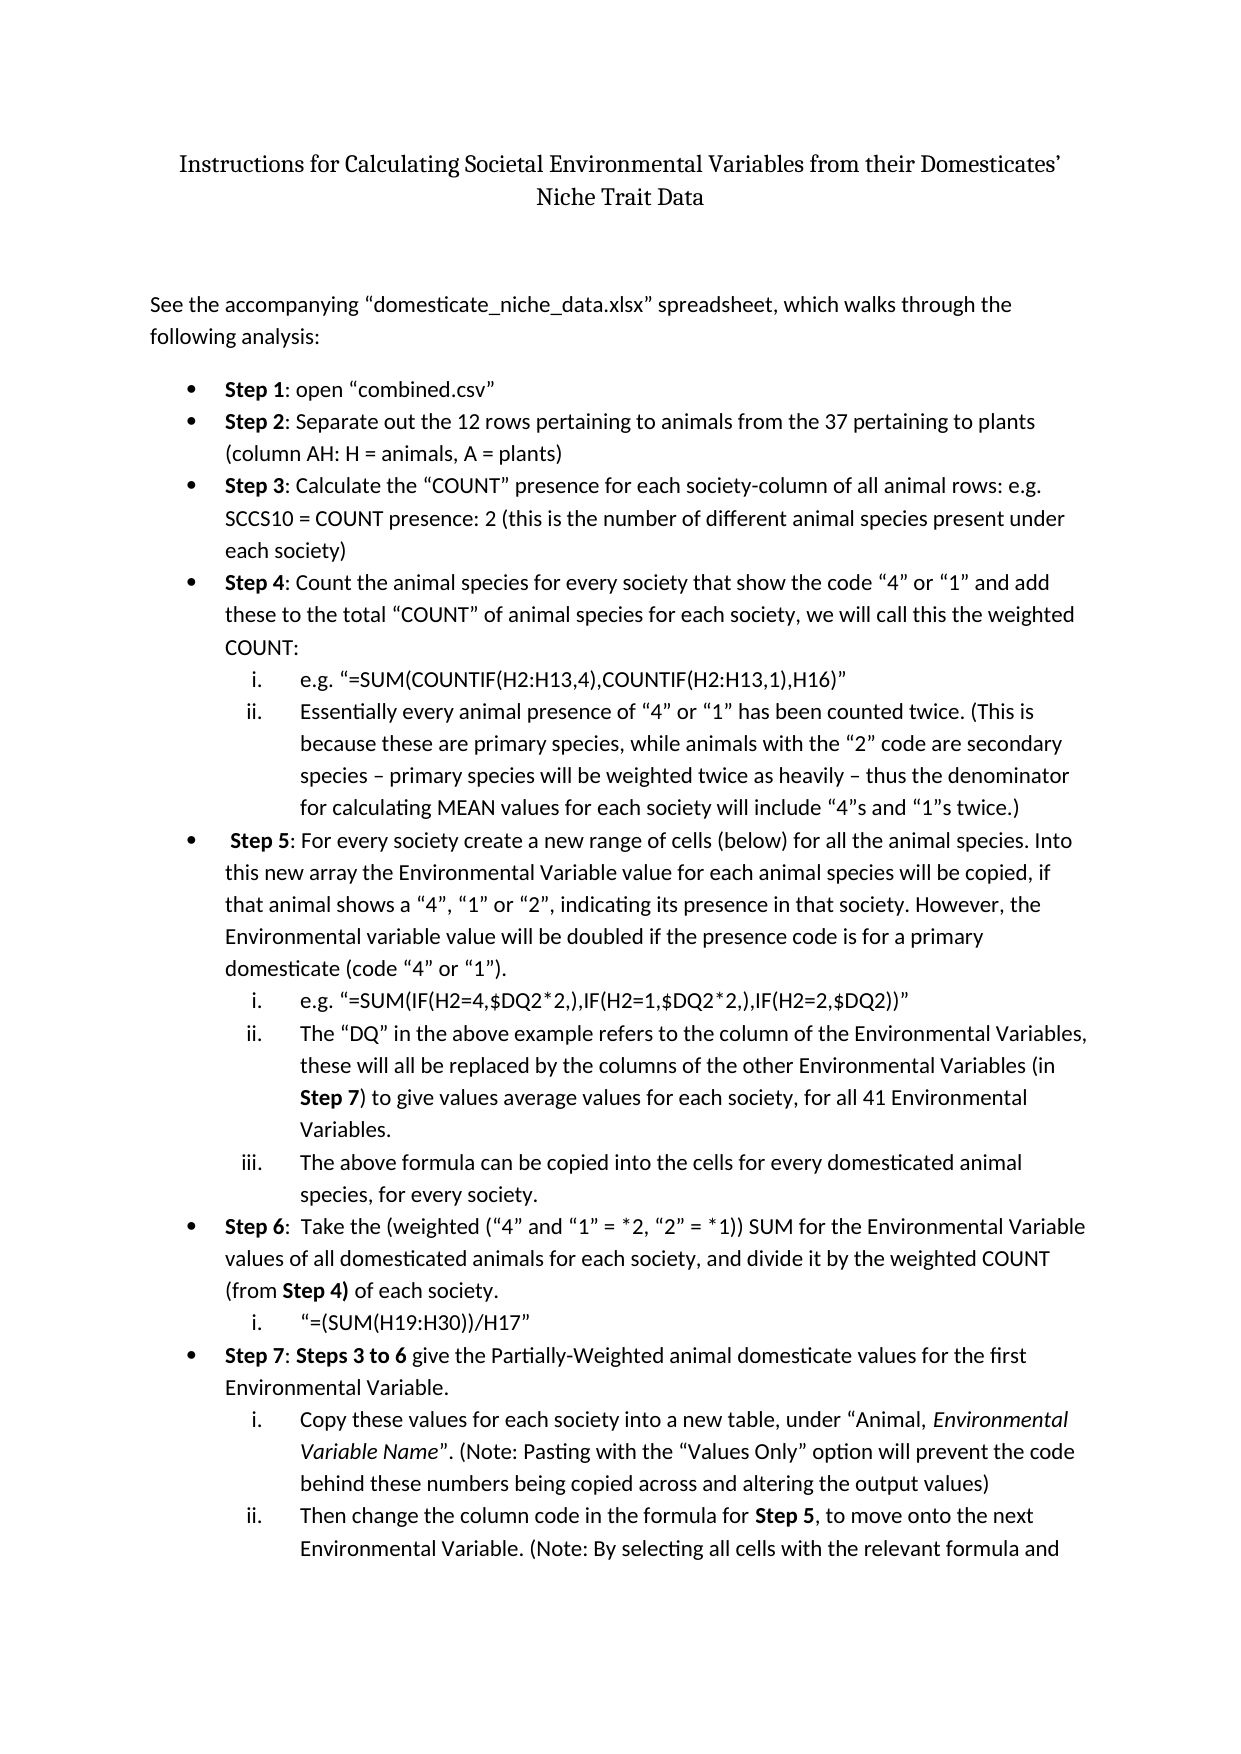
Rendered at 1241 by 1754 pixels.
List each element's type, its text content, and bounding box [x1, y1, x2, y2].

list “=(SUM(H19:H30))/H17” [262, 1308, 1090, 1337]
list Step 6: Take the (weighted (“4” and “1” = *2, “2” = *1)) SUM for the Environmental Variable values of all domesticated animals for each society, and divide it by the weighted COUNT (from Step 4) of each society. [187, 1212, 1090, 1304]
list Step 7: Steps 3 to 6 give the Partially-Weighted animal domesticate values for the first Environmental Variable. [187, 1341, 1090, 1401]
list Step 3: Calculate the “COUNT” presence for each society-column of all animal rows: e.g. SCCS10 = COUNT presence: 2 (this is the number of different animal species present under each society) [187, 472, 1090, 564]
list Essentially every animal presence of “4” or “1” has been counted twice. (This is because these are primary species, while animals with the “2” code are secondary species – primary species will be weighted twice as heavily – thus the denominator for calculating MEAN values for each society will include “4”s and “1”s twice.) [262, 697, 1090, 822]
text Instructions for Calculating Societal Environmental Variables from their Domesticates’ Niche Trait Data [150, 150, 1090, 212]
list e.g. “=SUM(IF(H2=4,$DQ2*2,),IF(H2=1,$DQ2*2,),IF(H2=2,$DQ2))” [262, 987, 1090, 1015]
list Step 1: open “combined.csv” [187, 375, 1090, 403]
list e.g. “=SUM(COUNTIF(H2:H13,4),COUNTIF(H2:H13,1),H16)” [262, 665, 1090, 693]
list Step 2: Separate out the 12 rows pertaining to animals from the 37 pertaining to plants (column AH: H = animals, A = plants) [187, 407, 1090, 467]
text See the accompanying “domesticate_niche_data.xlsx” spreadsheet, which walks through the following analysis: [150, 290, 1090, 350]
list Step 4: Count the animal species for every society that show the code “4” or “1” and add these to the total “COUNT” of animal species for each society, we will call this the weighted COUNT: [187, 568, 1090, 661]
list Step 5: For every society create a new range of cells (below) for all the animal species. Into this new array the Environmental Variable value for each animal species will be copied, if that animal shows a “4”, “1” or “2”, indicating its presence in that society. However, the Environmental variable value will be doubled if the presence code is for a primary domesticate (code “4” or “1”). [187, 826, 1090, 982]
list Copy these values for each society into a new table, under “Animal, Environmental Variable Name”. (Note: Pasting with the “Values Only” option will prevent the code behind these numbers being copied across and altering the output values) [262, 1405, 1090, 1497]
list The “DQ” in the above example refers to the column of the Environmental Variables, these will all be replaced by the columns of the other Environmental Variables (in Step 7) to give values average values for each society, for all 41 Environmental Variables. [262, 1019, 1090, 1143]
list The above formula can be copied into the cells for every domesticated animal species, for every society. [262, 1148, 1090, 1208]
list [262, 1502, 1090, 1562]
